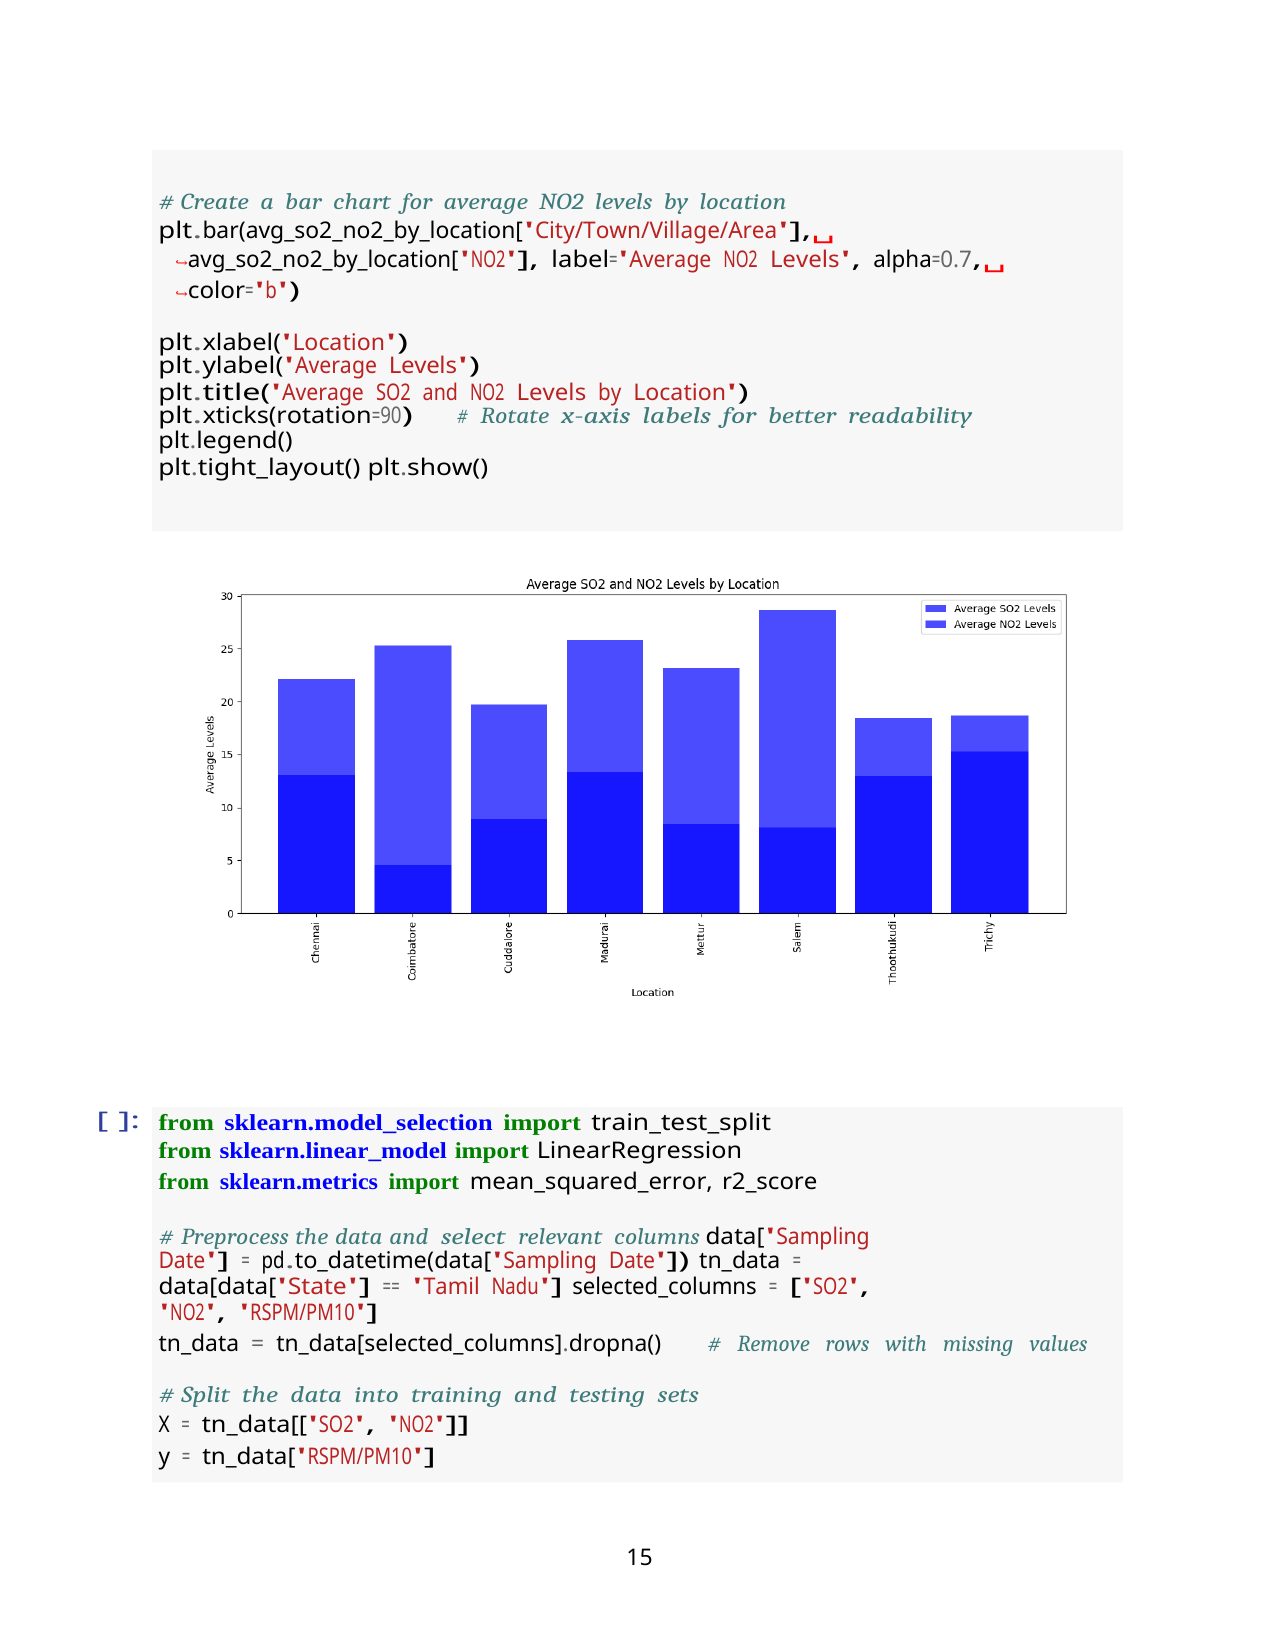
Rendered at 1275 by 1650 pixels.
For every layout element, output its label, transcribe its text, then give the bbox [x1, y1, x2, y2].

text [ ]: [96, 1104, 1137, 1135]
picture [205, 578, 1067, 996]
